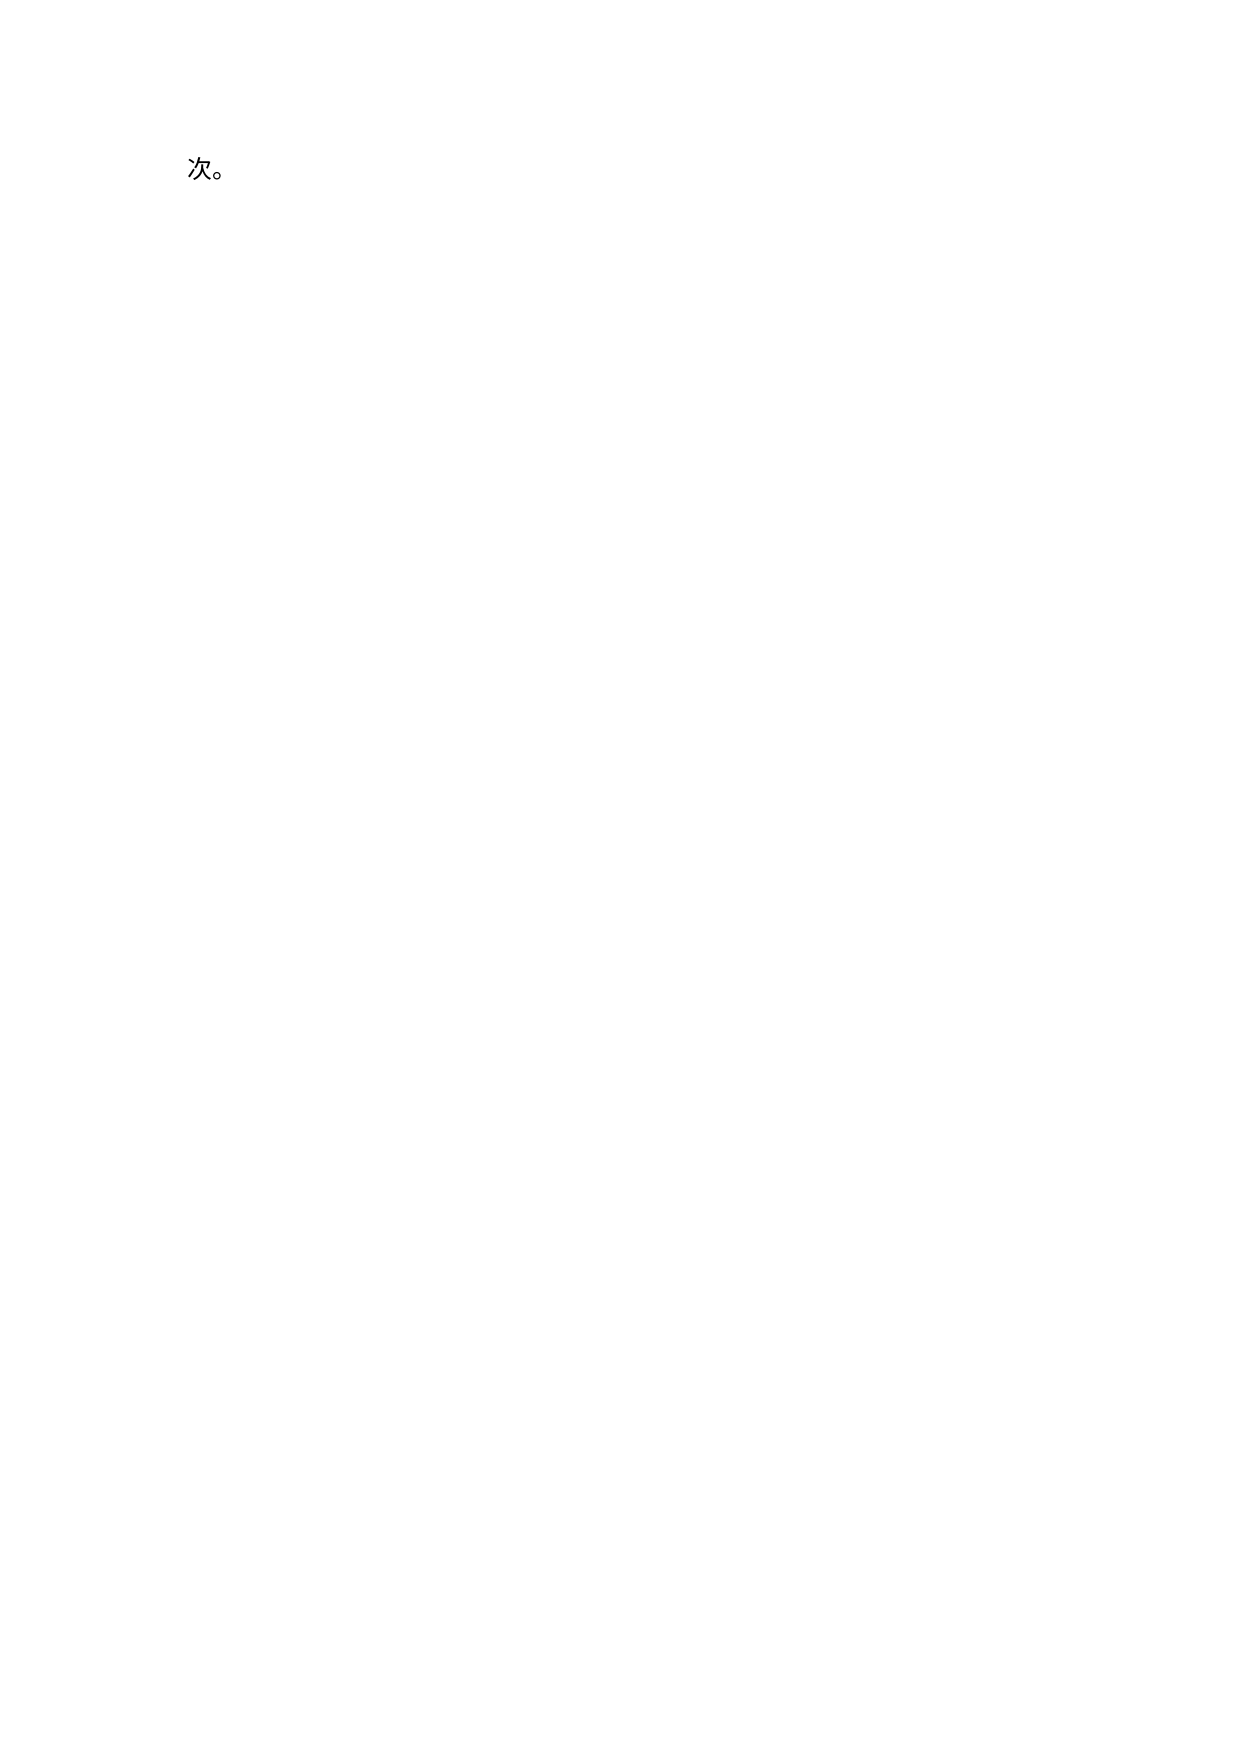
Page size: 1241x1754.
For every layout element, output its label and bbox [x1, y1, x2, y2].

text [187, 150, 1053, 186]
